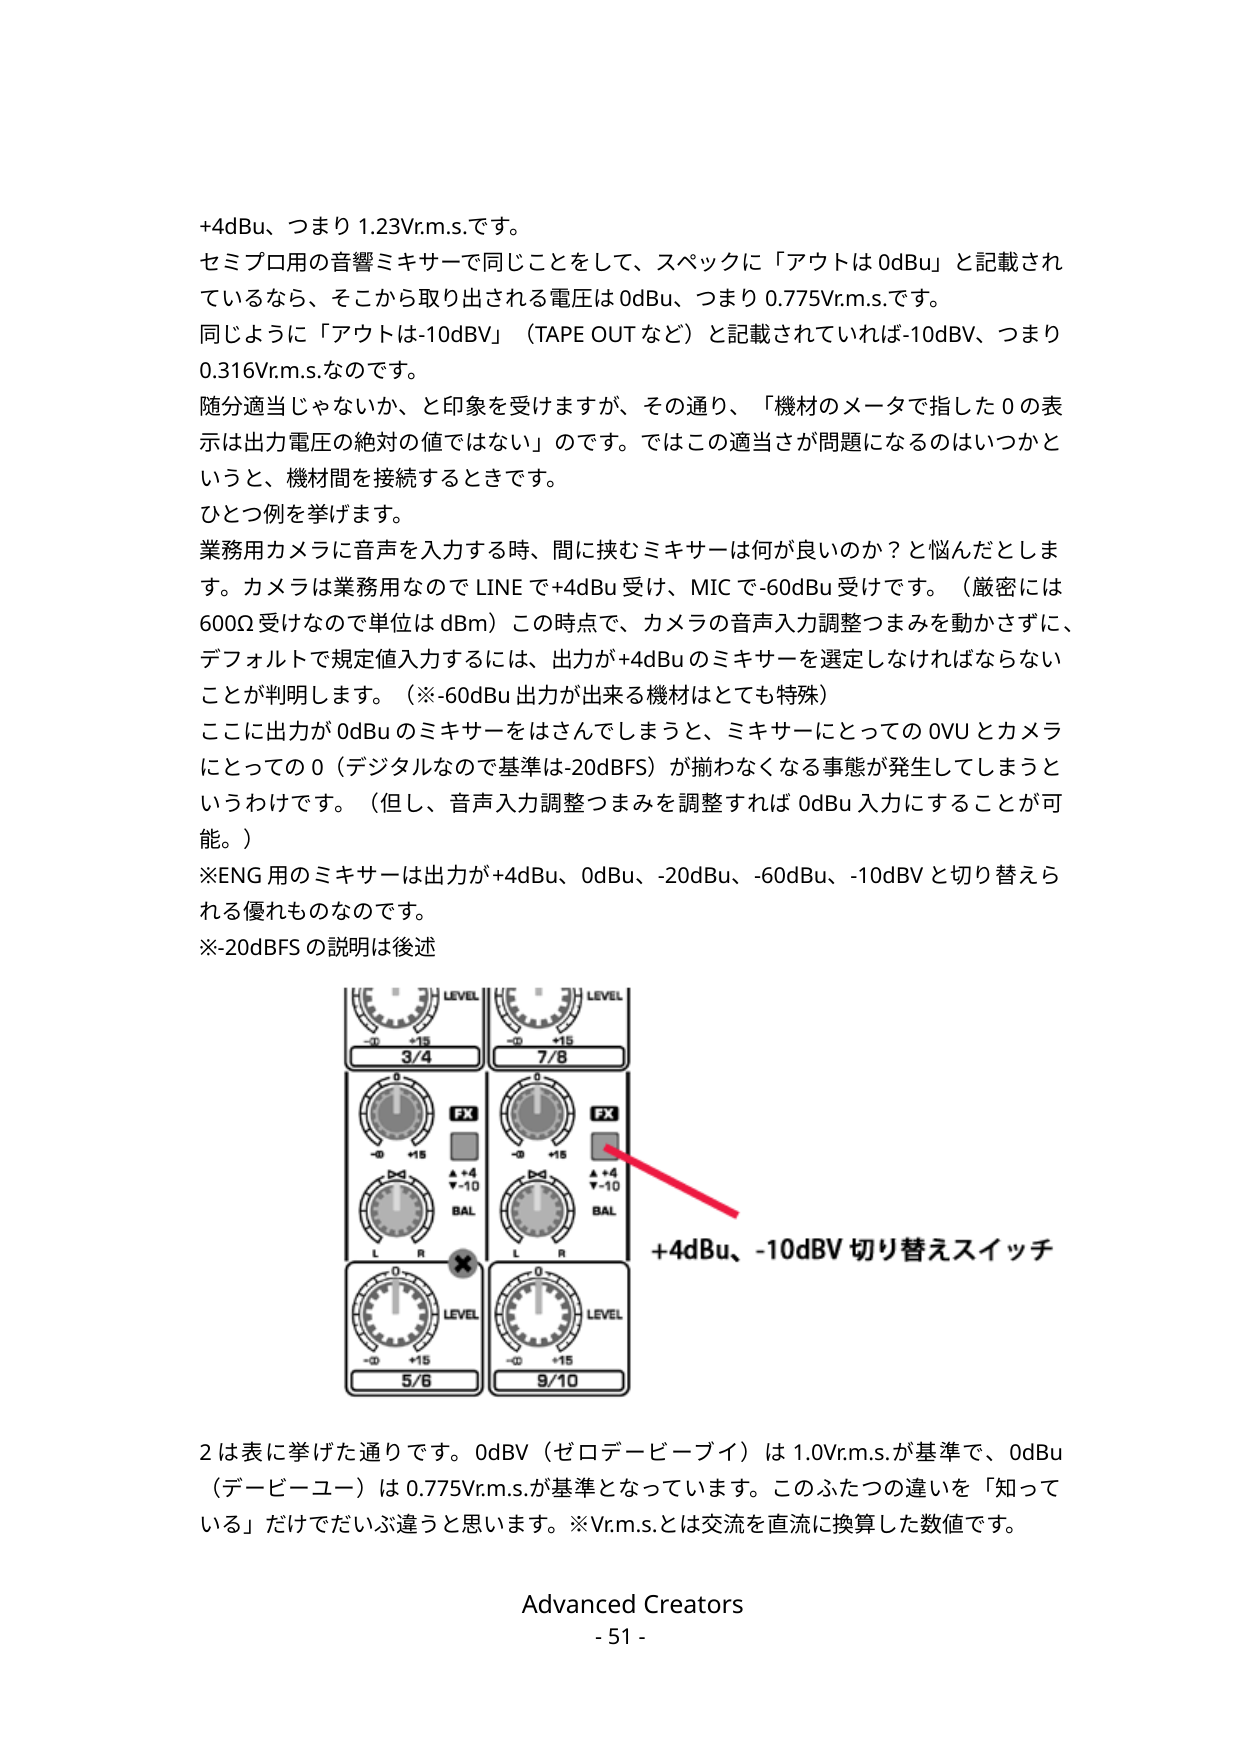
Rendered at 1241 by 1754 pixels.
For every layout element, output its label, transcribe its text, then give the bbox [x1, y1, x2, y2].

text 同じように「アウトは-10dBV」（TAPE OUTなど）と記載されていれば-10dBV、つまり0.316Vr.m.s.なのです。 [199, 315, 1063, 387]
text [199, 207, 1063, 243]
text 随分適当じゃないか、と印象を受けますが、その通り、「機材のメータで指した0の表示は出力電圧の絶対の値ではない」のです。ではこの適当さが問題になるのはいつかというと、機材間を接続するときです。 [199, 387, 1063, 495]
text ここに出力が0dBuのミキサーをはさんでしまうと、ミキサーにとっての0VUとカメラにとっての0（デジタルなので基準は-20dBFS）が揃わなくなる事態が発生してしまうというわけです。（但し、音声入力調整つまみを調整すれば0dBu入力にすることが可能。） [199, 712, 1063, 856]
text ひとつ例を挙げます。 [199, 495, 1063, 531]
text ※-20dBFSの説明は後述 [199, 928, 1063, 963]
text ※ENG用のミキサーは出力が+4dBu、0dBu、-20dBu、-60dBu、-10dBVと切り替えられる優れものなのです。 [199, 856, 1063, 928]
text 業務用カメラに音声を入力する時、間に挟むミキサーは何が良いのか？と悩んだとします。カメラは業務用なのでLINEで+4dBu受け、MICで-60dBu受けです。（厳密には600Ω受けなので単位はdBm）この時点で、カメラの音声入力調整つまみを動かさずに、デフォルトで規定値入力するには、出力が+4dBuのミキサーを選定しなければならないことが判明します。（※-60dBu出力が出来る機材はとても特殊） [199, 531, 1063, 712]
text セミプロ用の音響ミキサーで同じことをして、スペックに「アウトは0dBu」と記載されているなら、そこから取り出される電圧は0dBu、つまり0.775Vr.m.s.です。 [199, 243, 1063, 315]
picture [199, 963, 1074, 1411]
text 2は表に挙げた通りです。0dBV（ゼロデービーブイ）は1.0Vr.m.s.が基準で、0dBu（デービーユー）は0.775Vr.m.s.が基準となっています。このふたつの違いを「知っている」だけでだいぶ違うと思います。※Vr.m.s.とは交流を直流に換算した数値です。 [199, 1432, 1063, 1541]
